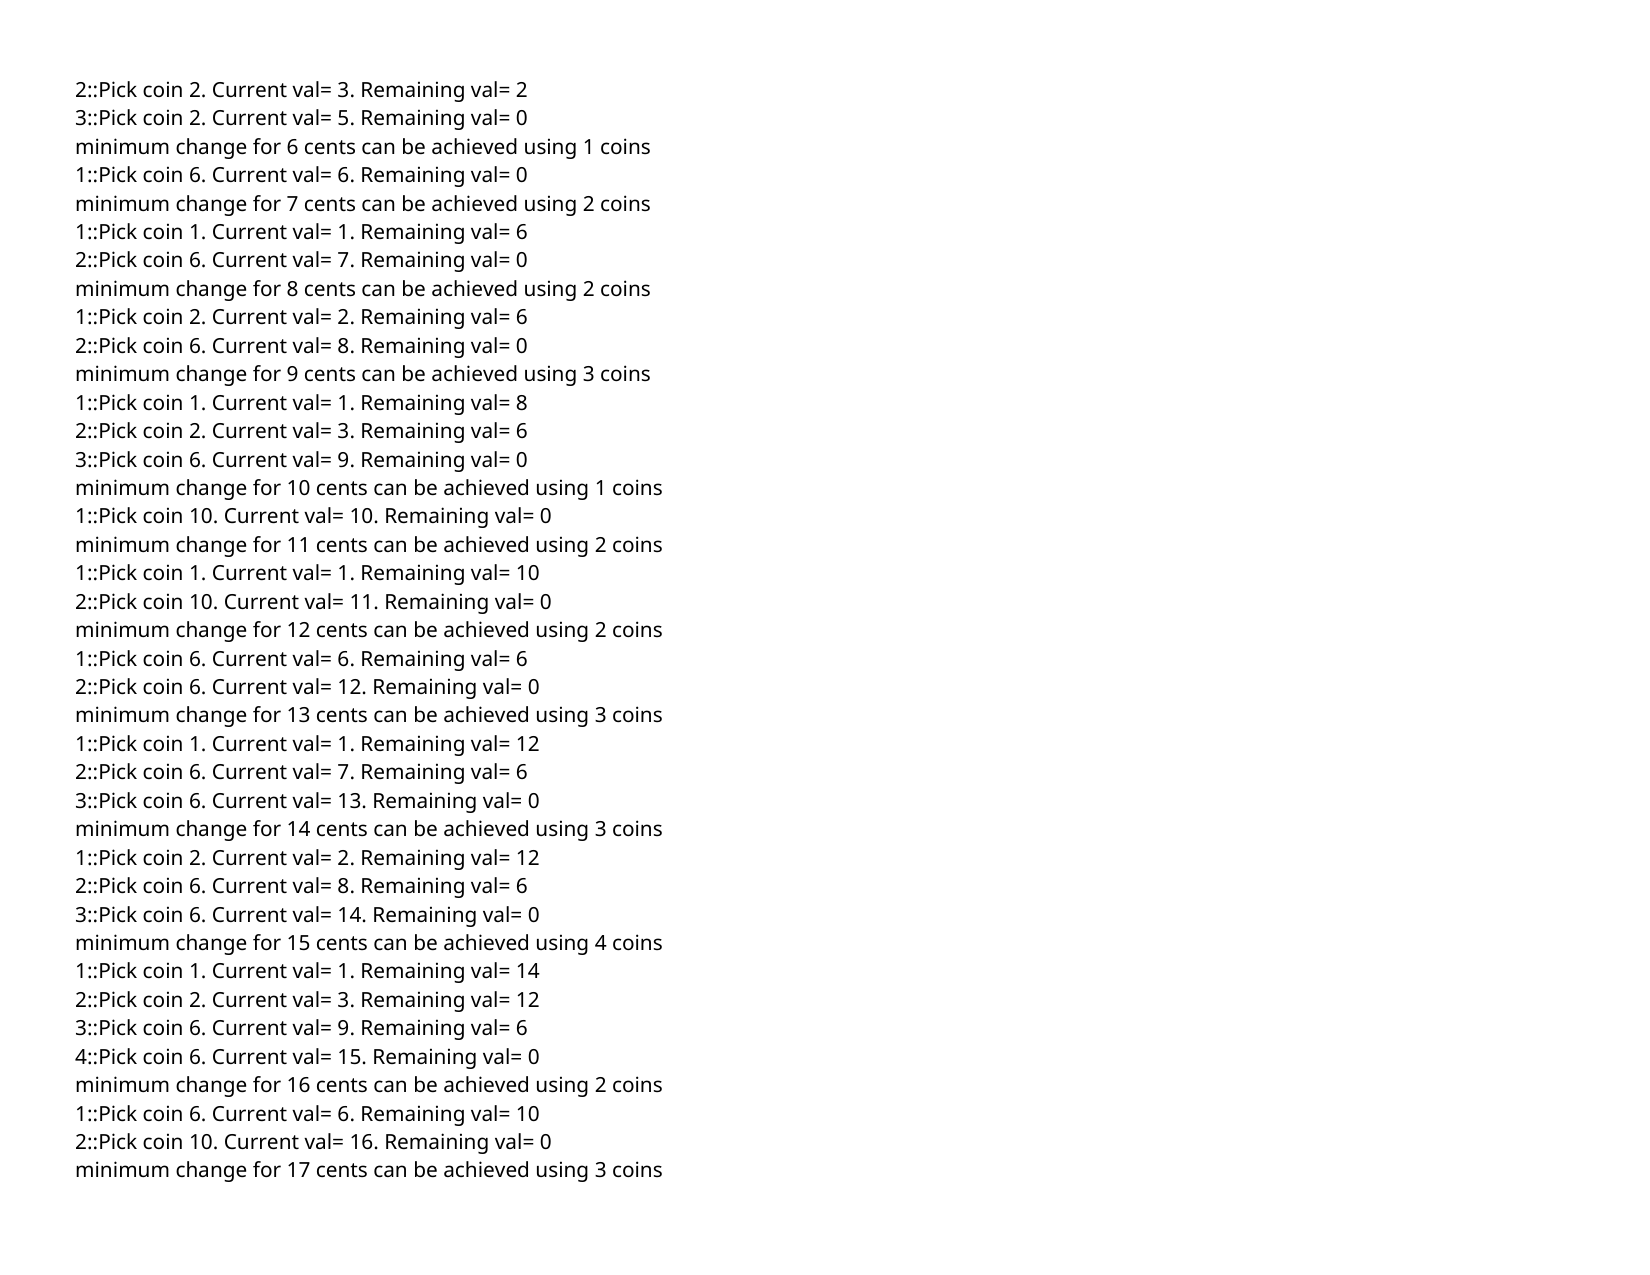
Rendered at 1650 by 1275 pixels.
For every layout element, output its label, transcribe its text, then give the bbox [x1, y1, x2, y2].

text 2::Pick coin 6. Current val= 8. Remaining val= 0 [75, 331, 1575, 359]
text 1::Pick coin 1. Current val= 1. Remaining val= 8 [75, 388, 1575, 416]
text minimum change for 13 cents can be achieved using 3 coins [75, 701, 1575, 729]
text minimum change for 6 cents can be achieved using 1 coins [75, 132, 1575, 160]
text 2::Pick coin 10. Current val= 11. Remaining val= 0 [75, 587, 1575, 615]
text 2::Pick coin 6. Current val= 8. Remaining val= 6 [75, 871, 1575, 900]
text 2::Pick coin 10. Current val= 16. Remaining val= 0 [75, 1127, 1575, 1156]
text 1::Pick coin 6. Current val= 6. Remaining val= 6 [75, 644, 1575, 672]
text 3::Pick coin 2. Current val= 5. Remaining val= 0 [75, 103, 1575, 132]
text 3::Pick coin 6. Current val= 9. Remaining val= 6 [75, 1013, 1575, 1042]
text minimum change for 17 cents can be achieved using 3 coins [75, 1156, 1575, 1184]
text 2::Pick coin 2. Current val= 3. Remaining val= 12 [75, 985, 1575, 1013]
text 3::Pick coin 6. Current val= 13. Remaining val= 0 [75, 786, 1575, 814]
text 3::Pick coin 6. Current val= 14. Remaining val= 0 [75, 900, 1575, 928]
text 2::Pick coin 6. Current val= 7. Remaining val= 6 [75, 757, 1575, 786]
text 1::Pick coin 2. Current val= 2. Remaining val= 12 [75, 843, 1575, 871]
text 1::Pick coin 6. Current val= 6. Remaining val= 0 [75, 160, 1575, 189]
text 1::Pick coin 1. Current val= 1. Remaining val= 14 [75, 957, 1575, 985]
text 1::Pick coin 2. Current val= 2. Remaining val= 6 [75, 302, 1575, 331]
text 1::Pick coin 1. Current val= 1. Remaining val= 6 [75, 217, 1575, 246]
text 2::Pick coin 6. Current val= 12. Remaining val= 0 [75, 672, 1575, 701]
text minimum change for 15 cents can be achieved using 4 coins [75, 928, 1575, 957]
text minimum change for 16 cents can be achieved using 2 coins [75, 1070, 1575, 1099]
text minimum change for 7 cents can be achieved using 2 coins [75, 189, 1575, 217]
text 4::Pick coin 6. Current val= 15. Remaining val= 0 [75, 1042, 1575, 1070]
text 1::Pick coin 6. Current val= 6. Remaining val= 10 [75, 1099, 1575, 1127]
text 1::Pick coin 1. Current val= 1. Remaining val= 10 [75, 558, 1575, 587]
text minimum change for 12 cents can be achieved using 2 coins [75, 615, 1575, 644]
text 1::Pick coin 1. Current val= 1. Remaining val= 12 [75, 729, 1575, 757]
text 2::Pick coin 2. Current val= 3. Remaining val= 2 [75, 75, 1575, 103]
text 2::Pick coin 2. Current val= 3. Remaining val= 6 [75, 416, 1575, 445]
text 2::Pick coin 6. Current val= 7. Remaining val= 0 [75, 246, 1575, 274]
text minimum change for 10 cents can be achieved using 1 coins [75, 473, 1575, 502]
text 3::Pick coin 6. Current val= 9. Remaining val= 0 [75, 445, 1575, 473]
text minimum change for 9 cents can be achieved using 3 coins [75, 359, 1575, 388]
text 1::Pick coin 10. Current val= 10. Remaining val= 0 [75, 502, 1575, 530]
text minimum change for 8 cents can be achieved using 2 coins [75, 274, 1575, 302]
text minimum change for 11 cents can be achieved using 2 coins [75, 530, 1575, 558]
text minimum change for 14 cents can be achieved using 3 coins [75, 814, 1575, 843]
